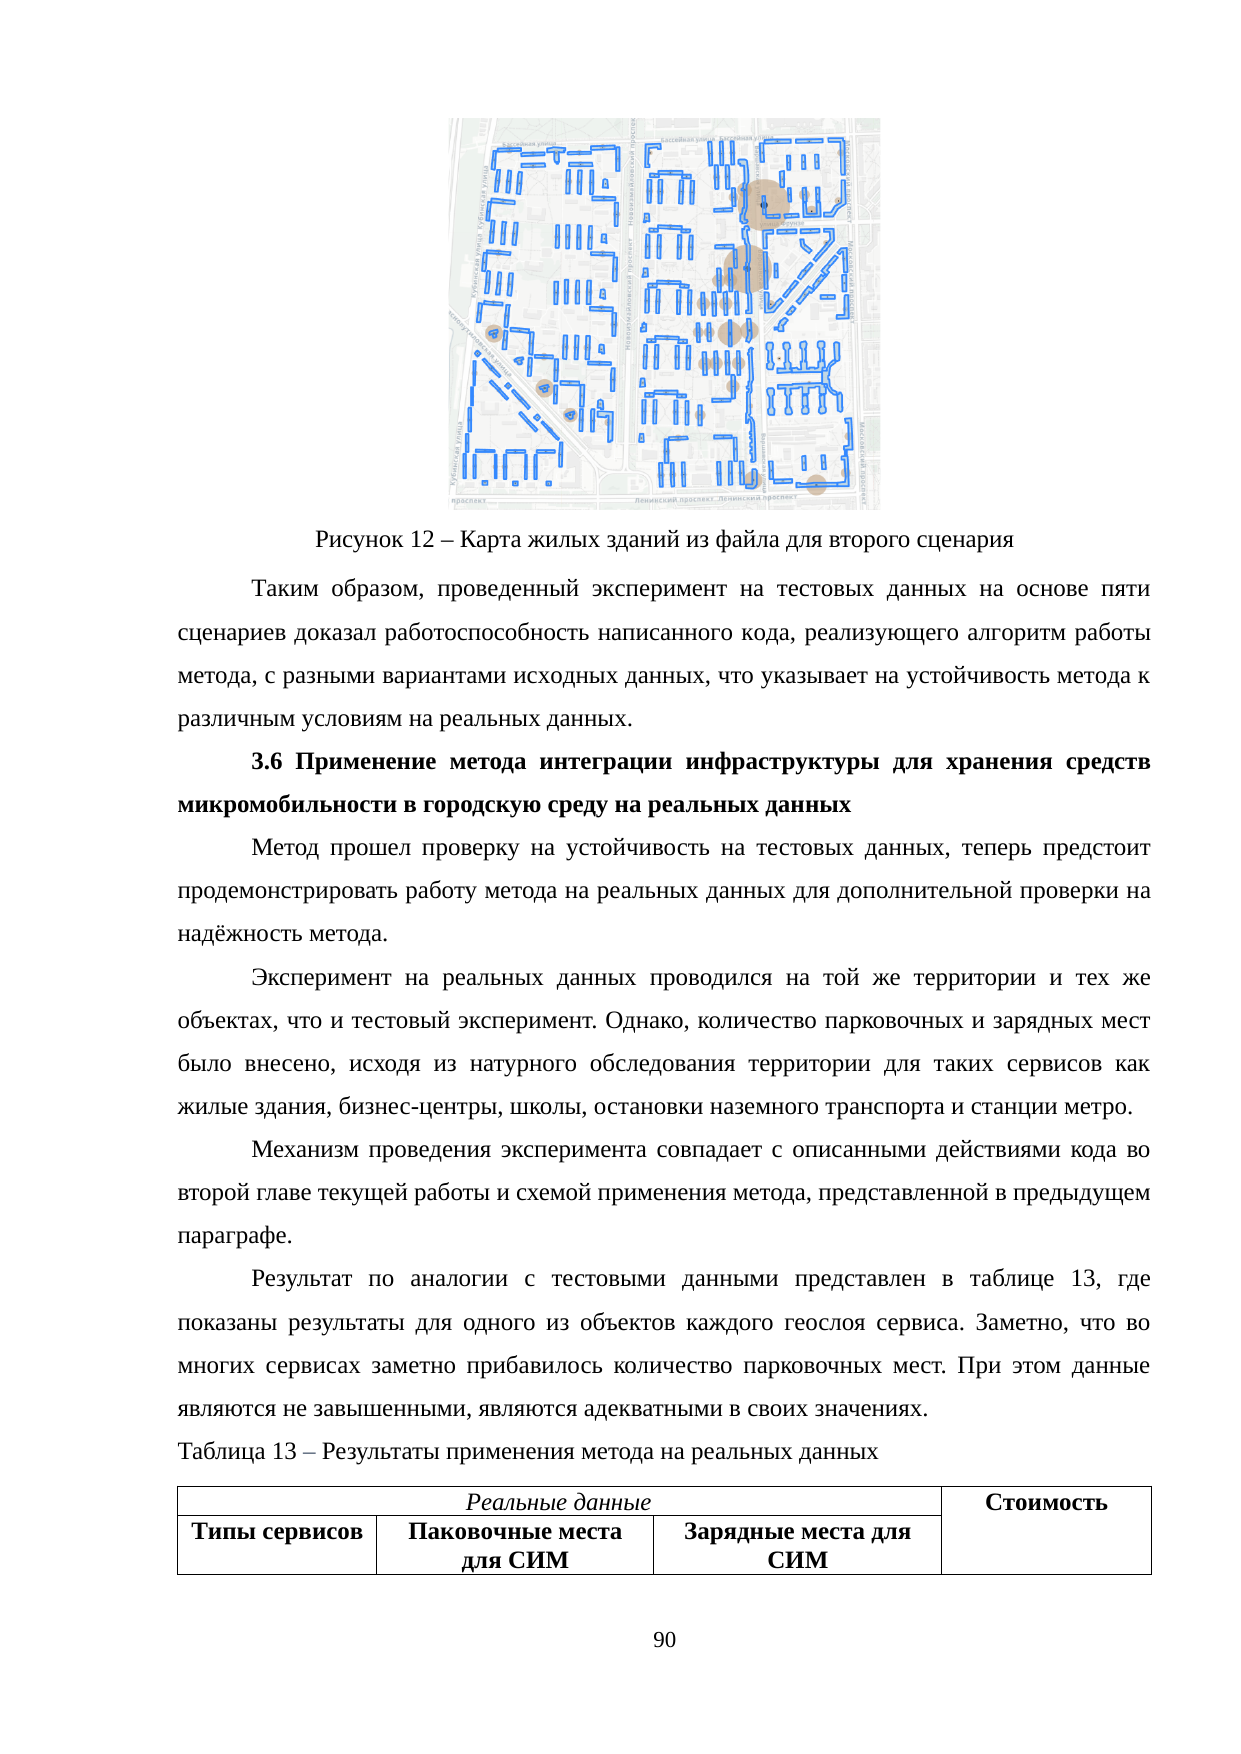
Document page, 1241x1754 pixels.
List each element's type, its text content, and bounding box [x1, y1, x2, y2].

text Таким образом, проведенный эксперимент на тестовых данных на основе пяти сценариев доказал работоспособность написанного кода, реализующего алгоритм работы метода, с разными вариантами исходных данных, что указывает на устойчивость метода к различным условиям на реальных данных. [177, 573, 1152, 732]
table_header Реальные данные [178, 1487, 941, 1515]
text Эксперимент на реальных данных проводился на той же территории и тех же объектах, что и тестовый эксперимент. Однако, количество парковочных и зарядных мест было внесено, исходя из натурного обследования территории для таких сервисов как жилые здания, бизнес-центры, школы, остановки наземного транспорта и станции метро. [177, 962, 1152, 1120]
table_cell Типы сервисов [178, 1516, 376, 1574]
text Рисунок 12 – Карта жилых зданий из файла для второго сценария [177, 524, 1152, 553]
table_header Стоимость [942, 1487, 1151, 1574]
table_cell Паковочные места для СИМ [377, 1516, 653, 1574]
subtitle 3.6 Применение метода интеграции инфраструктуры для хранения средств микромобильности в городскую среду на реальных данных [177, 746, 1152, 818]
text Метод прошел проверку на устойчивость на тестовых данных, теперь предстоит продемонстрировать работу метода на реальных данных для дополнительной проверки на надёжность метода. [177, 832, 1152, 947]
table_cell Зарядные места для СИМ [654, 1516, 941, 1574]
picture [448, 118, 881, 510]
text Таблица 13 – Результаты применения метода на реальных данных [177, 1436, 1152, 1465]
text Результат по аналогии с тестовыми данными представлен в таблице 13, где показаны результаты для одного из объектов каждого геослоя сервиса. Заметно, что во многих сервисах заметно прибавилось количество парковочных мест. При этом данные являются не завышенными, являются адекватными в своих значениях. [177, 1263, 1152, 1422]
text Механизм проведения эксперимента совпадает с описанными действиями кода во второй главе текущей работы и схемой применения метода, представленной в предыдущем параграфе. [177, 1134, 1152, 1249]
